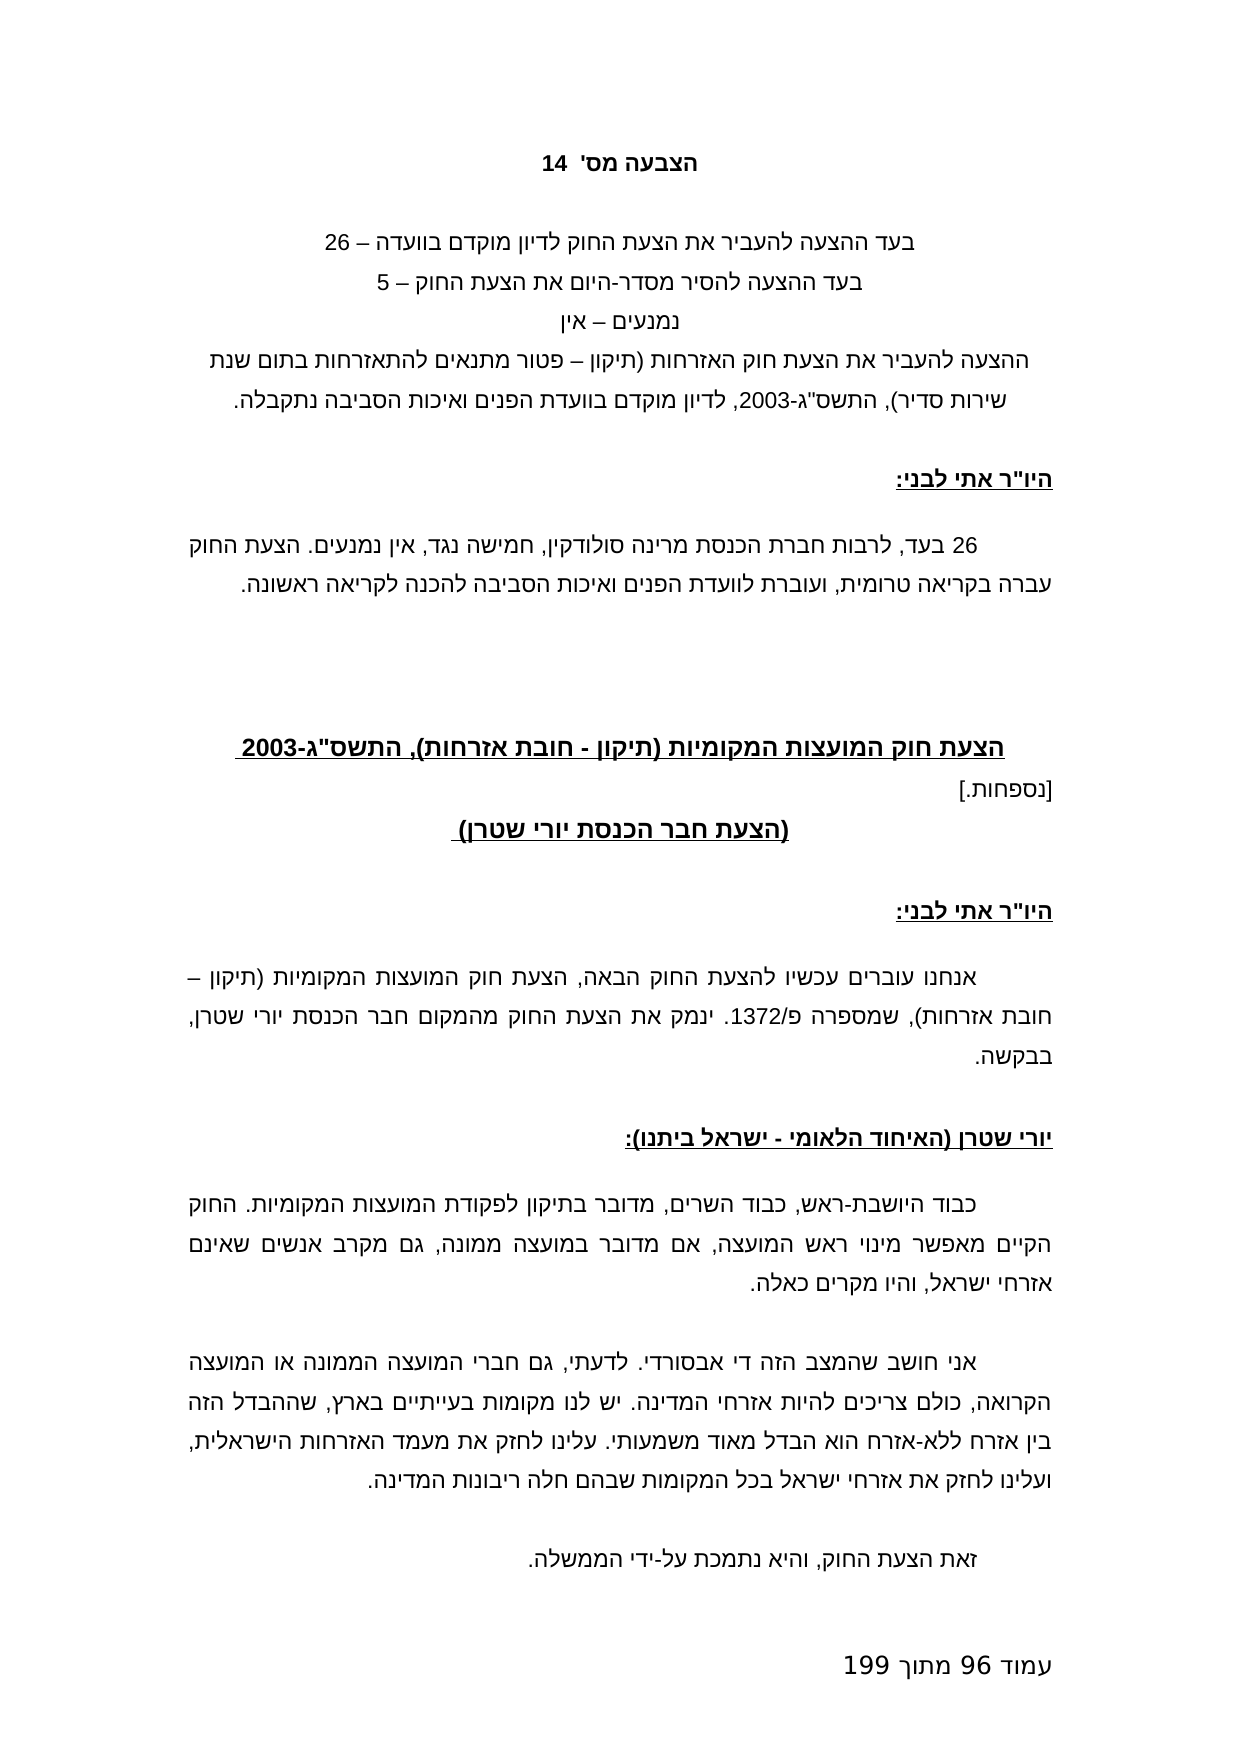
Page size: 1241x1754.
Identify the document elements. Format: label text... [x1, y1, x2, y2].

text בעד ההצעה להסיר מסדר-היום את הצעת החוק – 5 [187, 268, 1053, 295]
text היו"ר אתי לבני: [187, 466, 1053, 492]
text נמנעים – אין [187, 308, 1053, 334]
text בעד ההצעה להעביר את הצעת החוק לדיון מוקדם בוועדה – 26 [187, 229, 1053, 255]
text יורי שטרן (האיחוד הלאומי - ישראל ביתנו): [187, 1125, 1053, 1152]
text [נספחות.] [187, 776, 1053, 802]
text 26 בעד, לרבות חברת הכנסת מרינה סולודקין, חמישה נגד, אין נמנעים. הצעת החוק עברה בקריאה טרומית, ועוברת לוועדת הפנים ואיכות הסביבה להכנה לקריאה ראשונה. [187, 532, 1053, 597]
text ההצעה להעביר את הצעת חוק האזרחות (תיקון – פטור מתנאים להתאזרחות בתום שנת שירות סדיר), התשס"ג-2003, לדיון מוקדם בוועדת הפנים ואיכות הסביבה נתקבלה. [187, 347, 1053, 413]
text אני חושב שהמצב הזה די אבסורדי. לדעתי, גם חברי המועצה הממונה או המועצה הקרואה, כולם צריכים להיות אזרחי המדינה. יש לנו מקומות בעייתיים בארץ, שההבדל הזה בין אזרח ללא-אזרח הוא הבדל מאוד משמעותי. עלינו לחזק את מעמד האזרחות הישראלית, ועלינו לחזק את אזרחי ישראל בכל המקומות שבהם חלה ריבונות המדינה. [187, 1349, 1053, 1494]
text (הצעת חבר הכנסת יורי שטרן) [187, 815, 1053, 844]
text הצבעה מס' 14 [187, 150, 1053, 176]
text היו"ר אתי לבני: [187, 898, 1053, 924]
text הצעת חוק המועצות המקומיות (תיקון - חובת אזרחות), התשס"ג-2003 [187, 733, 1053, 761]
text זאת הצעת החוק, והיא נתמכת על-ידי הממשלה. [187, 1546, 1053, 1573]
text כבוד היושבת-ראש, כבוד השרים, מדובר בתיקון לפקודת המועצות המקומיות. החוק הקיים מאפשר מינוי ראש המועצה, אם מדובר במועצה ממונה, גם מקרב אנשים שאינם אזרחי ישראל, והיו מקרים כאלה. [187, 1191, 1053, 1296]
text אנחנו עוברים עכשיו להצעת החוק הבאה, הצעת חוק המועצות המקומיות (תיקון – חובת אזרחות), שמספרה פ/1372. ינמק את הצעת החוק מהמקום חבר הכנסת יורי שטרן, בבקשה. [187, 964, 1053, 1069]
